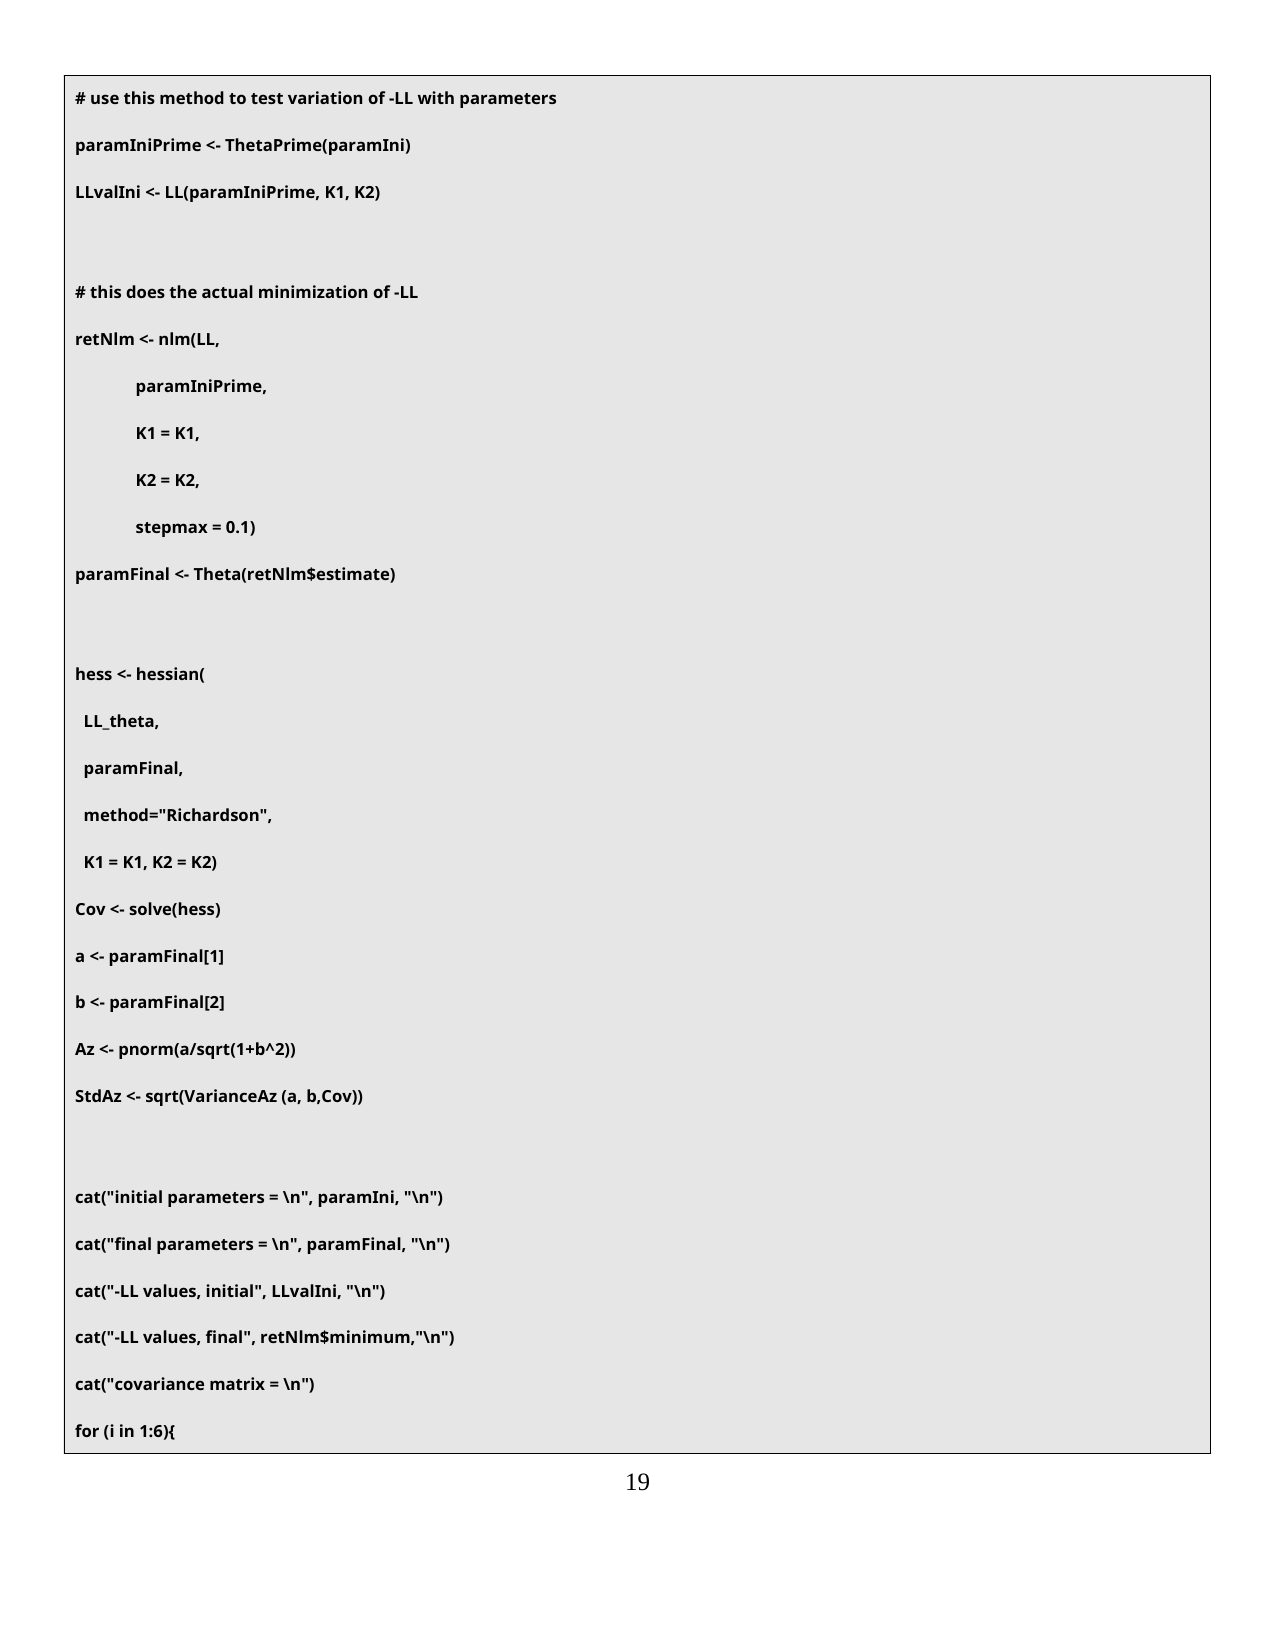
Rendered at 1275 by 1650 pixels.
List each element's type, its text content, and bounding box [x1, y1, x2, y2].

text cat("-LL values, initial", LLvalIni, "\n") [65, 1268, 1210, 1302]
text paramFinal <- Theta(retNlm$estimate) [65, 551, 1210, 585]
text K2 = K2, [65, 457, 1210, 491]
text cat("-LL values, final", retNlm$minimum,"\n") [65, 1315, 1210, 1349]
text cat("covariance matrix = \n") [65, 1362, 1210, 1396]
text retNlm <- nlm(LL, [65, 316, 1210, 351]
text b <- paramFinal[2] [65, 979, 1210, 1014]
text # use this method to test variation of -LL with parameters [65, 76, 1210, 109]
text hess <- hessian( [65, 651, 1210, 686]
text LL_theta, [65, 698, 1210, 732]
text paramIniPrime <- ThetaPrime(paramIni) [65, 122, 1210, 156]
text cat("initial parameters = \n", paramIni, "\n") [65, 1174, 1210, 1208]
text stepmax = 0.1) [65, 504, 1210, 538]
text a <- paramFinal[1] [65, 933, 1210, 967]
text K1 = K1, [65, 410, 1210, 444]
text for (i in 1:6){ [65, 1408, 1210, 1453]
text StdAz <- sqrt(VarianceAz (a, b,Cov)) [65, 1073, 1210, 1107]
text cat("final parameters = \n", paramFinal, "\n") [65, 1221, 1210, 1255]
text # this does the actual minimization of -LL [65, 269, 1210, 304]
text K1 = K1, K2 = K2) [65, 839, 1210, 873]
text paramIniPrime, [65, 363, 1210, 397]
text method="Richardson", [65, 792, 1210, 826]
text paramFinal, [65, 745, 1210, 779]
text Az <- pnorm(a/sqrt(1+b^2)) [65, 1026, 1210, 1061]
text Cov <- solve(hess) [65, 886, 1210, 920]
text LLvalIni <- LL(paramIniPrime, K1, K2) [65, 169, 1210, 203]
